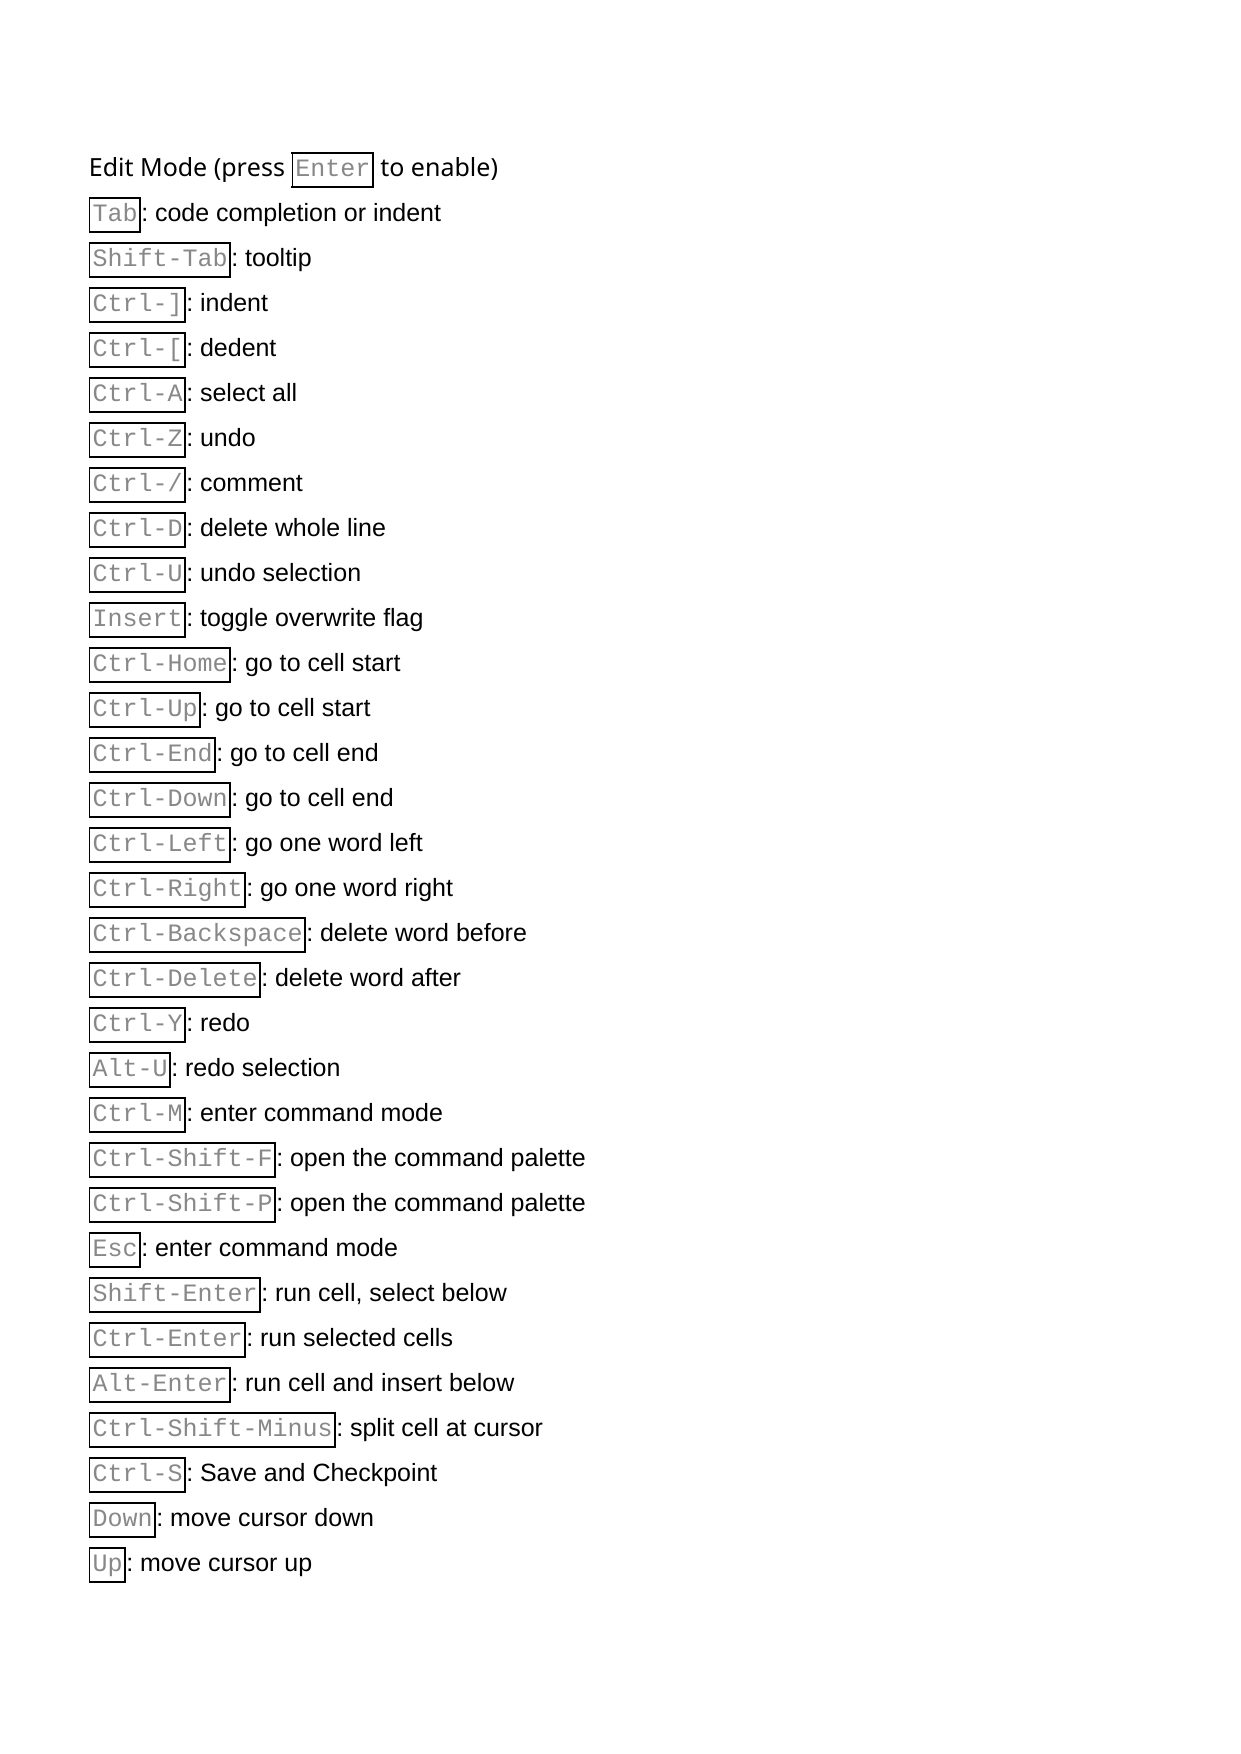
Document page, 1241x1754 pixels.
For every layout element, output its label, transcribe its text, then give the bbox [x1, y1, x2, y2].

text Alt-U: redo selection [89, 1043, 614, 1088]
text Ctrl-A: select all [89, 368, 614, 413]
text Ctrl-Left: go one word left [89, 818, 614, 863]
text Ctrl-D: delete whole line [89, 503, 614, 548]
text Ctrl-Shift-P: open the command palette [89, 1178, 614, 1223]
text Shift-Enter: run cell, select below [89, 1268, 614, 1313]
text Ctrl-Right: go one word right [89, 863, 614, 908]
text Ctrl-Shift-Minus: split cell at cursor [89, 1403, 614, 1448]
text Ctrl-Y: redo [89, 998, 614, 1043]
text Ctrl-U: undo selection [89, 548, 614, 593]
text Edit Mode (press Enter to enable) [89, 150, 614, 188]
text Ctrl-Up: go to cell start [89, 683, 614, 728]
text Ctrl-End: go to cell end [89, 728, 614, 773]
text Ctrl-Z: undo [89, 413, 614, 458]
text Ctrl-Down: go to cell end [89, 773, 614, 818]
text Tab: code completion or indent [89, 188, 614, 233]
text Down: move cursor down [89, 1493, 614, 1538]
text Ctrl-Home: go to cell start [89, 638, 614, 683]
text Ctrl-Delete: delete word after [89, 953, 614, 998]
text Ctrl-]: indent [89, 278, 614, 323]
text Ctrl-Backspace: delete word before [89, 908, 614, 953]
text Ctrl-Enter: run selected cells [89, 1313, 614, 1358]
text Ctrl-M: enter command mode [89, 1088, 614, 1133]
text Esc: enter command mode [89, 1223, 614, 1268]
text Ctrl-/: comment [89, 458, 614, 503]
text Insert: toggle overwrite flag [89, 593, 614, 638]
text Alt-Enter: run cell and insert below [89, 1358, 614, 1403]
text Shift-Tab: tooltip [89, 233, 614, 278]
text Ctrl-[: dedent [89, 323, 614, 368]
text Up: move cursor up [89, 1538, 614, 1583]
text Ctrl-Shift-F: open the command palette [89, 1133, 614, 1178]
text Ctrl-S: Save and Checkpoint [89, 1448, 614, 1493]
